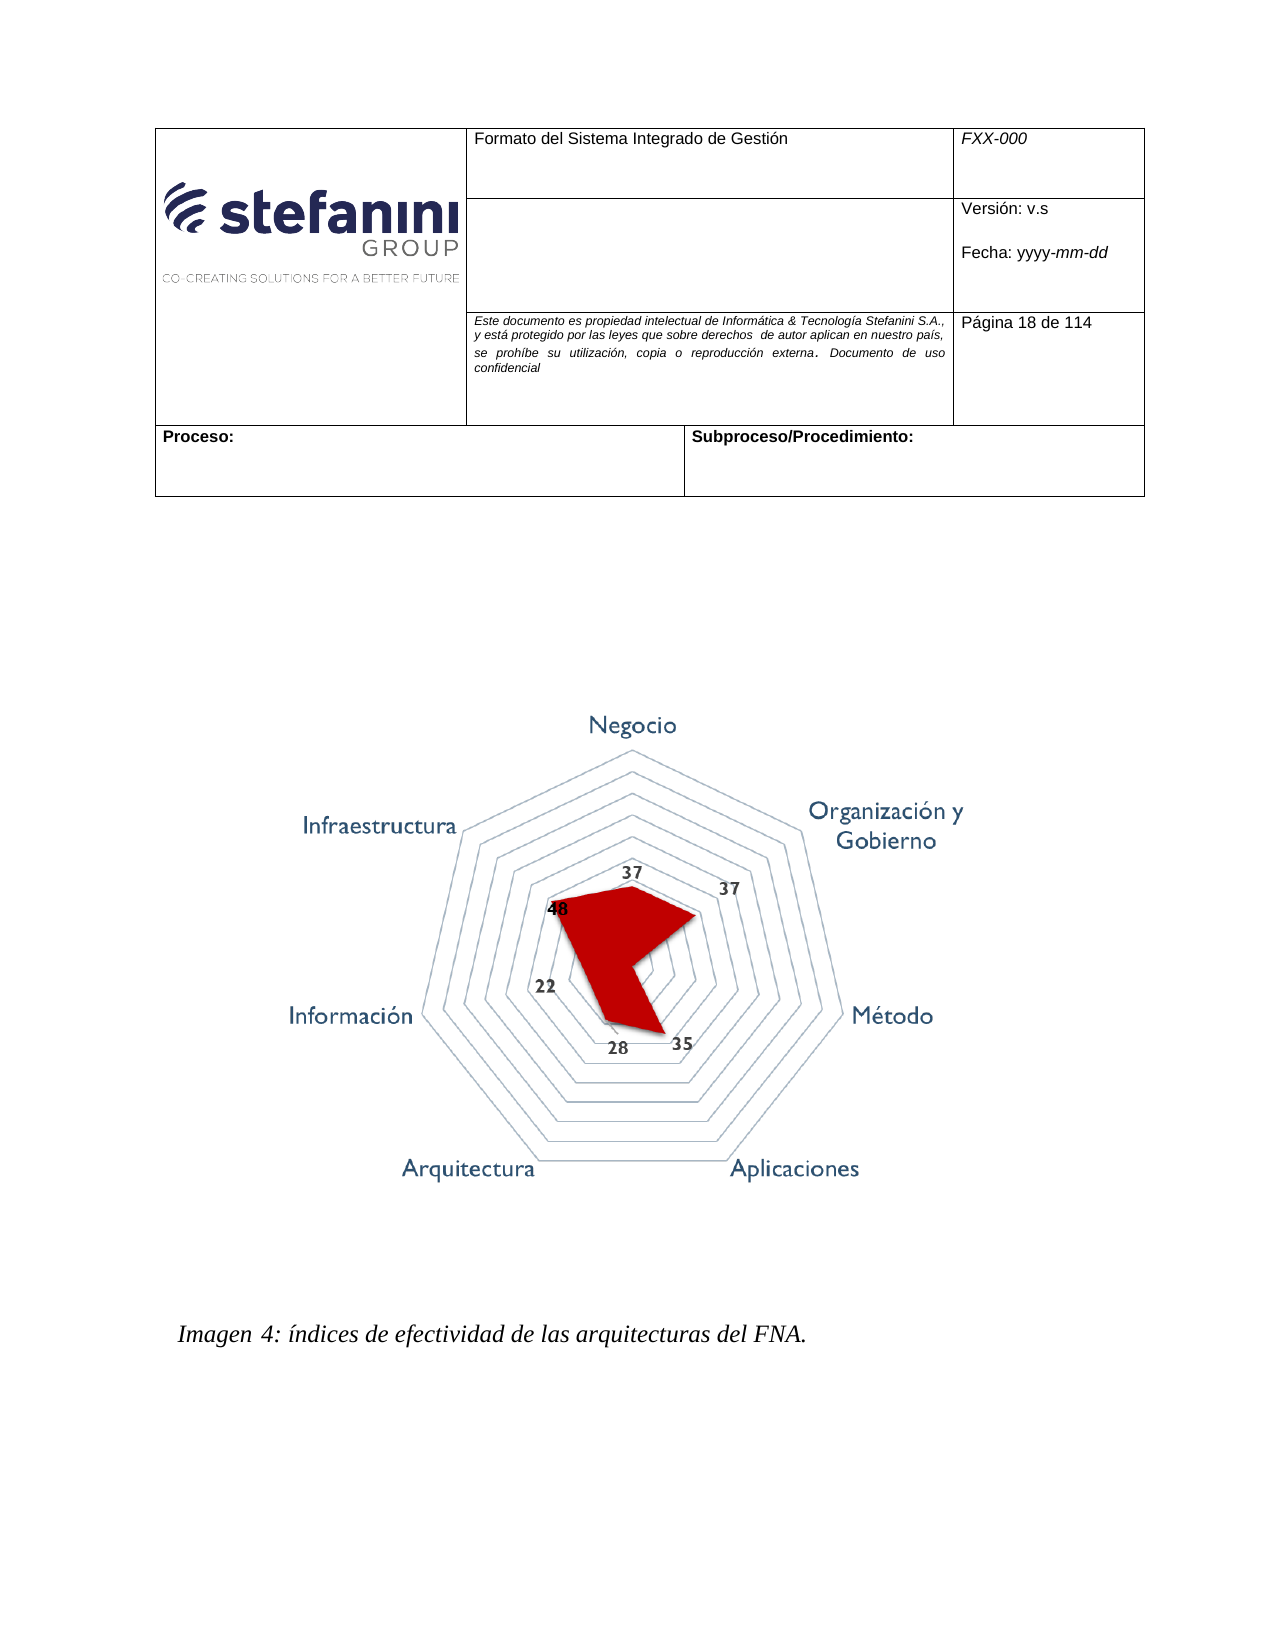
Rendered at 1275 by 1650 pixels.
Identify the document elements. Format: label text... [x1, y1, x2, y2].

picture [196, 599, 1115, 1294]
text Imagen 4: índices de efectividad de las arquitecturas del FNA. [177, 1319, 1098, 1347]
picture [162, 182, 460, 286]
